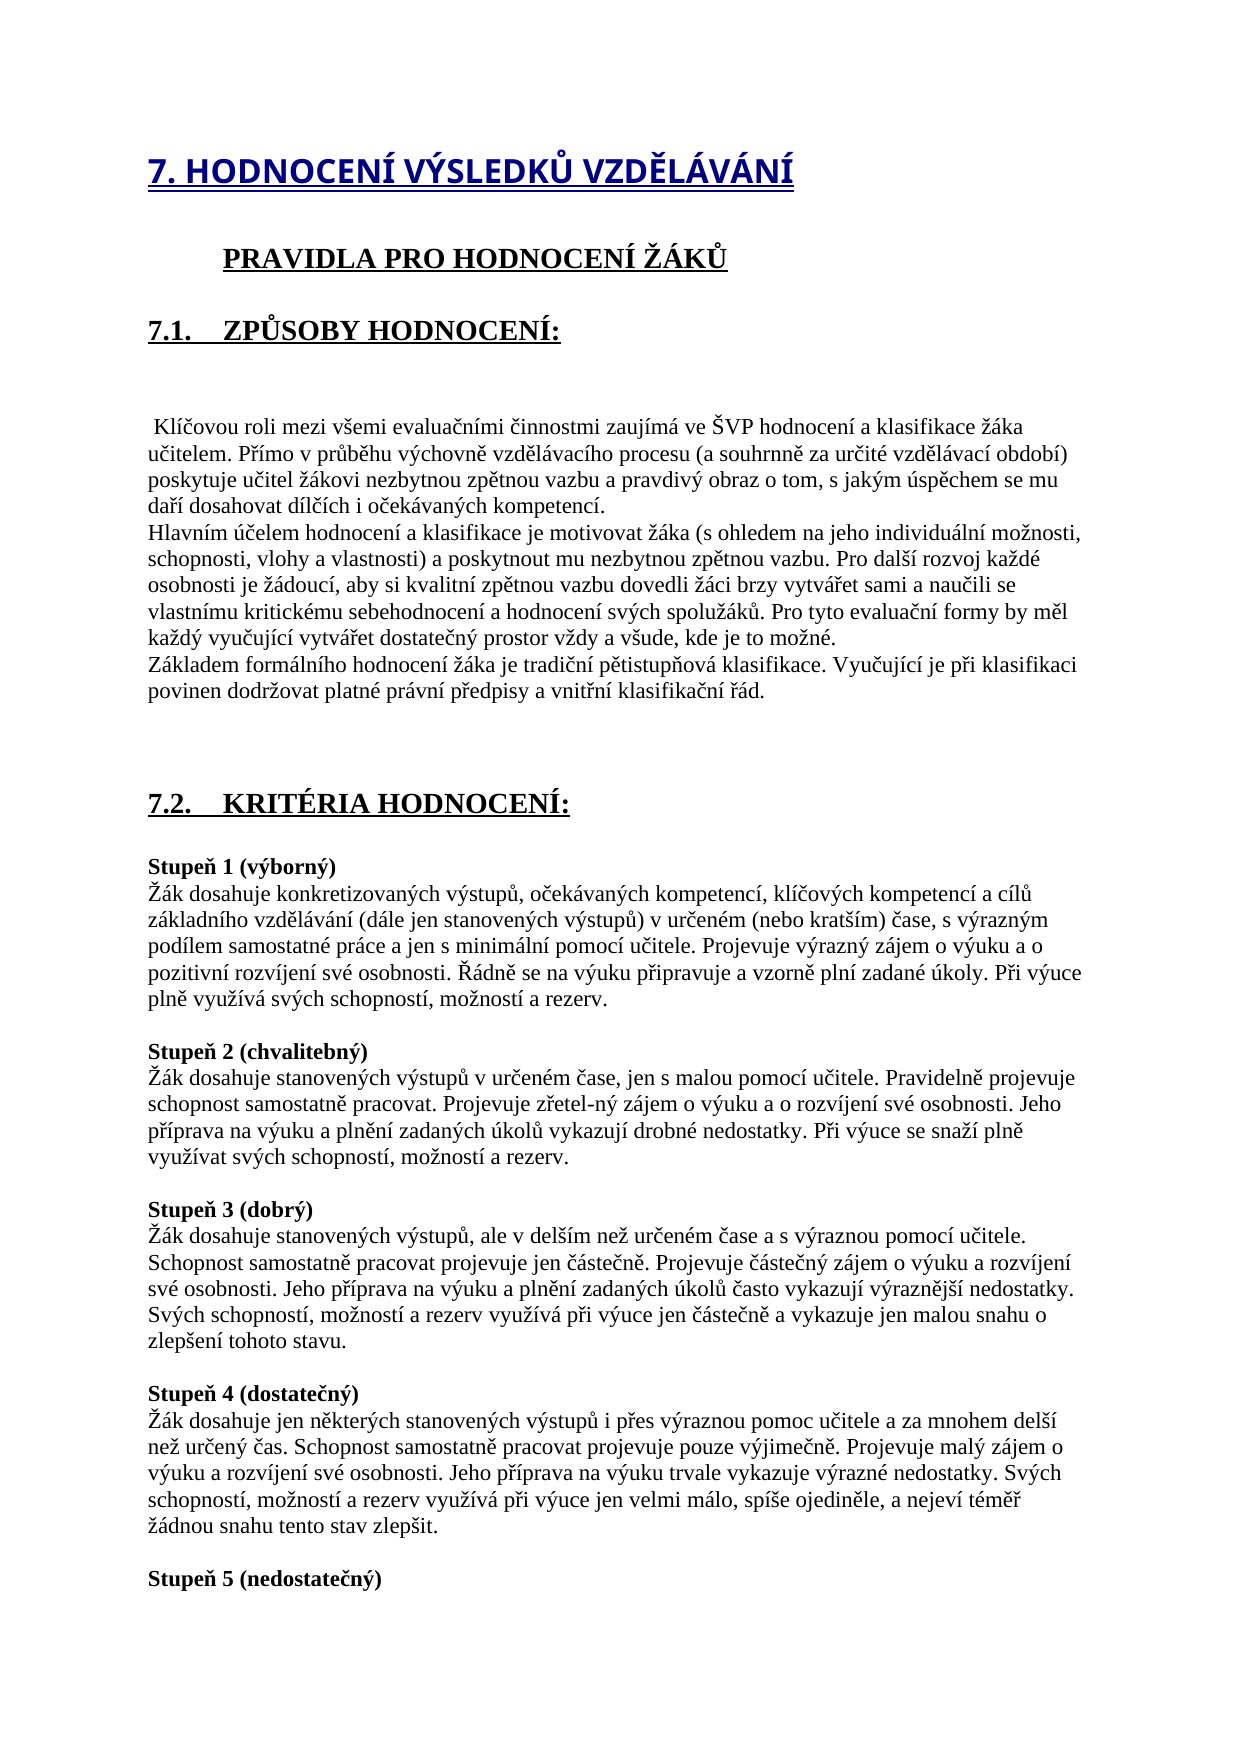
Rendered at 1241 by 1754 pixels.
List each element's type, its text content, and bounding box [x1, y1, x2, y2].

text Žák dosahuje jen některých stanovených výstupů i přes výraznou pomoc učitele a za mnohem delší než určený čas. Schopnost samostatně pracovat projevuje pouze výjimečně. Projevuje malý zájem o výuku a rozvíjení své osobnosti. Jeho příprava na výuku trvale vykazuje výrazné nedostatky. Svých schopností, možností a rezerv využívá při výuce jen velmi málo, spíše ojediněle, a nejeví téměř žádnou snahu tento stav zlepšit. [148, 1407, 1093, 1538]
text Stupeň 4 (dostatečný) [148, 1380, 1093, 1407]
text Žák dosahuje stanovených výstupů v určeném čase, jen s malou pomocí učitele. Pravidelně projevuje schopnost samostatně pracovat. Projevuje zřetel-ný zájem o výuku a o rozvíjení své osobnosti. Jeho příprava na výuku a plnění zadaných úkolů vykazují drobné nedostatky. Při výuce se snaží plně využívat svých schopností, možností a rezerv. [148, 1064, 1093, 1169]
text Žák dosahuje stanovených výstupů, ale v delším než určeném čase a s výraznou pomocí učitele. Schopnost samostatně pracovat projevuje jen částečně. Projevuje částečný zájem o výuku a rozvíjení své osobnosti. Jeho příprava na výuku a plnění zadaných úkolů často vykazují výraznější nedostatky. Svých schopností, možností a rezerv využívá při výuce jen částečně a vykazuje jen malou snahu o zlepšení tohoto stavu. [148, 1222, 1093, 1354]
text Základem formálního hodnocení žáka je tradiční pětistupňová klasifikace. Vyučující je při klasifikaci povinen dodržovat platné právní předpisy a vnitřní klasifikační řád. [148, 651, 1093, 703]
text PRAVIDLA PRO HODNOCENÍ ŽÁKŮ [223, 241, 1093, 274]
text Hlavním účelem hodnocení a klasifikace je motivovat žáka (s ohledem na jeho individuální možnosti, schopnosti, vlohy a vlastnosti) a poskytnout mu nezbytnou zpětnou vazbu. Pro další rozvoj každé osobnosti je žádoucí, aby si kvalitní zpětnou vazbu dovedli žáci brzy vytvářet sami a naučili se vlastnímu kritickému sebehodnocení a hodnocení svých spolužáků. Pro tyto evaluační formy by měl každý vyučující vytvářet dostatečný prostor vždy a všude, kde je to možné. [148, 519, 1093, 651]
text Stupeň 2 (chvalitebný) [148, 1038, 1093, 1064]
text Klíčovou roli mezi všemi evaluačními činnostmi zaujímá ve ŠVP hodnocení a klasifikace žáka učitelem. Přímo v průběhu výchovně vzdělávacího procesu (a souhrnně za určité vzdělávací období) poskytuje učitel žákovi nezbytnou zpětnou vazbu a pravdivý obraz o tom, s jakým úspěchem se mu daří dosahovat dílčích i očekávaných kompetencí. [148, 413, 1093, 519]
text Žák dosahuje konkretizovaných výstupů, očekávaných kompetencí, klíčových kompetencí a cílů základního vzdělávání (dále jen stanovených výstupů) v určeném (nebo kratším) čase, s výrazným podílem samostatné práce a jen s minimální pomocí učitele. Projevuje výrazný zájem o výuku a o pozitivní rozvíjení své osobnosti. Řádně se na výuku připravuje a vzorně plní zadané úkoly. Při výuce plně využívá svých schopností, možností a rezerv. [148, 879, 1093, 1011]
text Stupeň 1 (výborný) [148, 853, 1093, 879]
list KRITÉRIA HODNOCENÍ: [148, 786, 1093, 820]
text 7. HODNOCENÍ VÝSLEDKŮ VZDĚLÁVÁNÍ [148, 148, 1093, 193]
list ZPŮSOBY HODNOCENÍ: [148, 313, 1093, 346]
text Stupeň 5 (nedostatečný) [148, 1565, 1093, 1591]
text Stupeň 3 (dobrý) [148, 1196, 1093, 1222]
